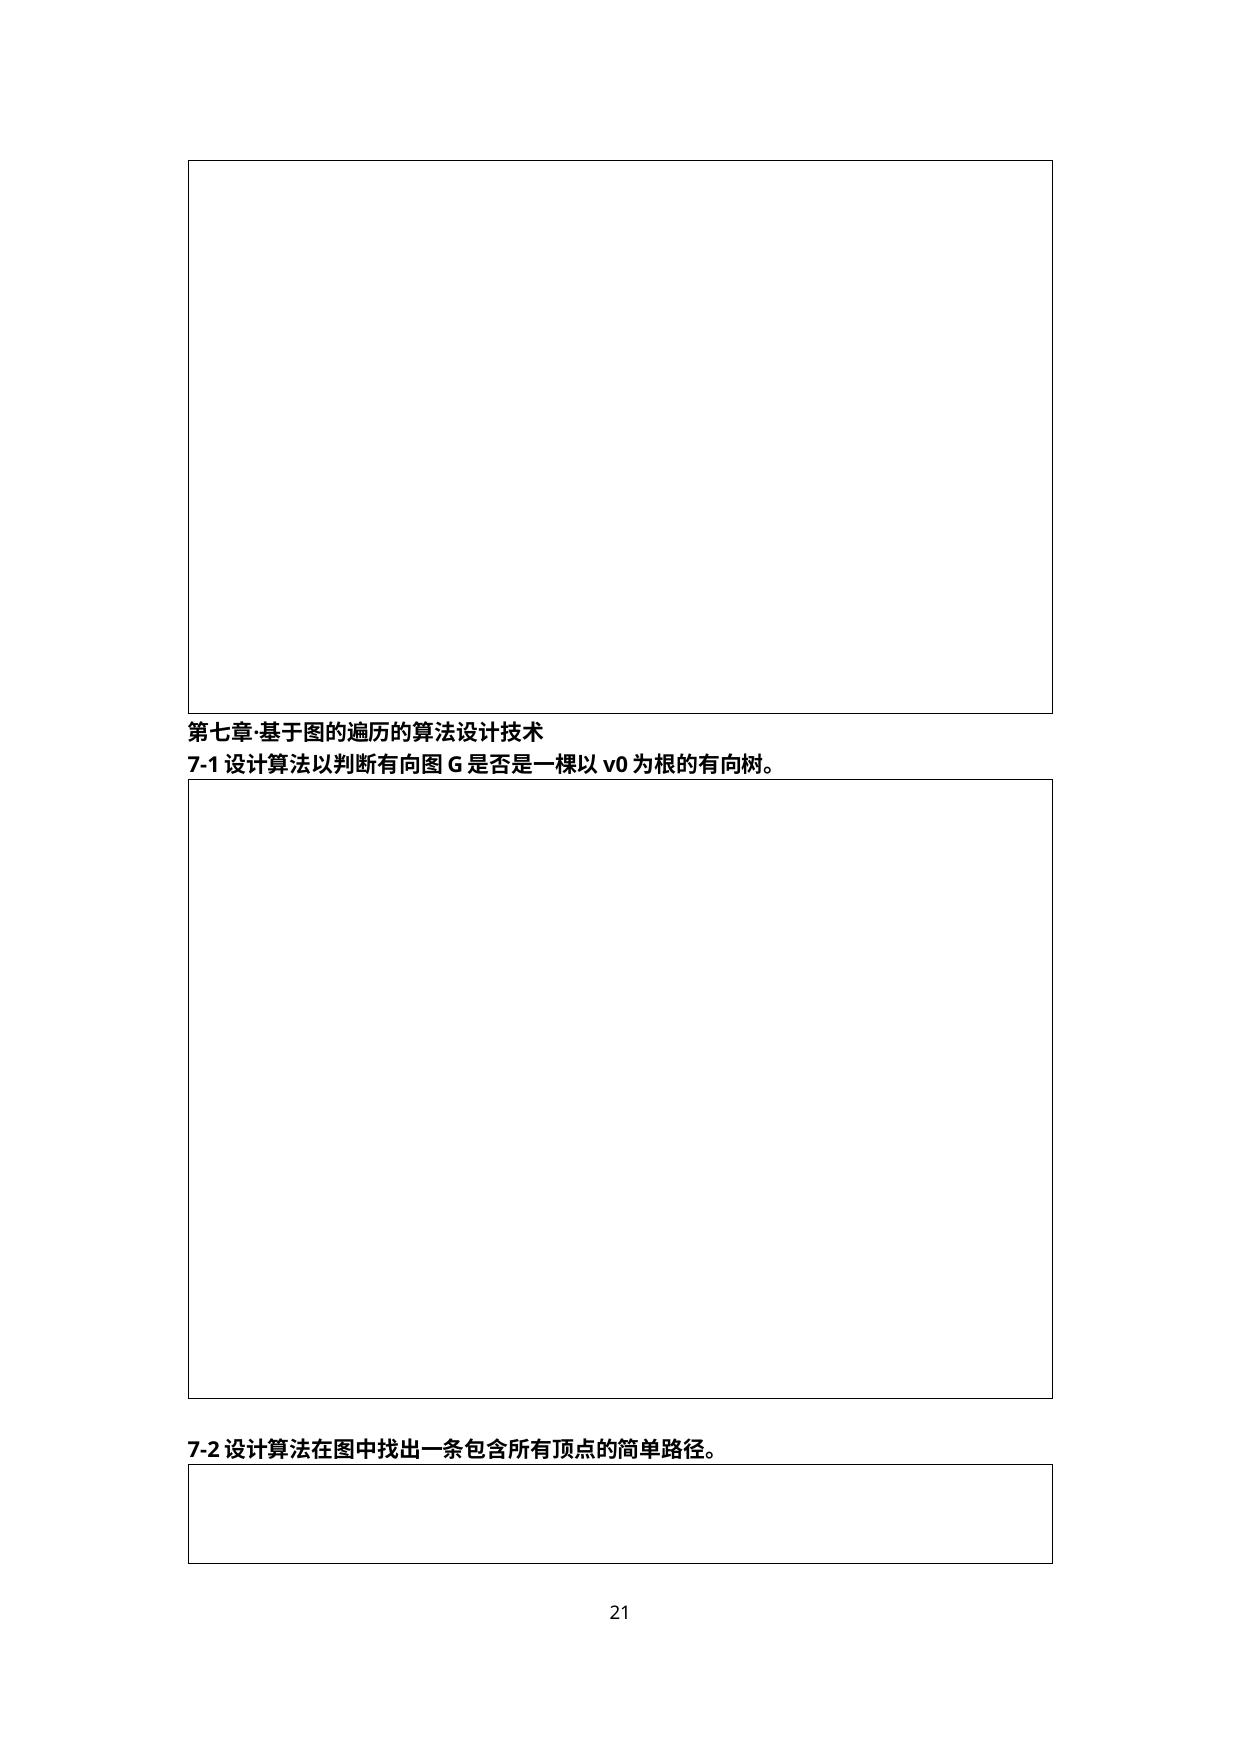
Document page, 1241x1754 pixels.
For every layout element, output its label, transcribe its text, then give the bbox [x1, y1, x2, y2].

subtitle 第七章·基于图的遍历的算法设计技术 [187, 714, 1053, 747]
table_header [189, 1465, 1052, 1562]
subtitle 7-1设计算法以判断有向图G是否是一棵以v0为根的有向树。 [187, 747, 1053, 779]
subtitle 7-2设计算法在图中找出一条包含所有顶点的简单路径。 [187, 1431, 1053, 1464]
table_header [189, 161, 1052, 713]
table_header [189, 780, 1052, 1398]
